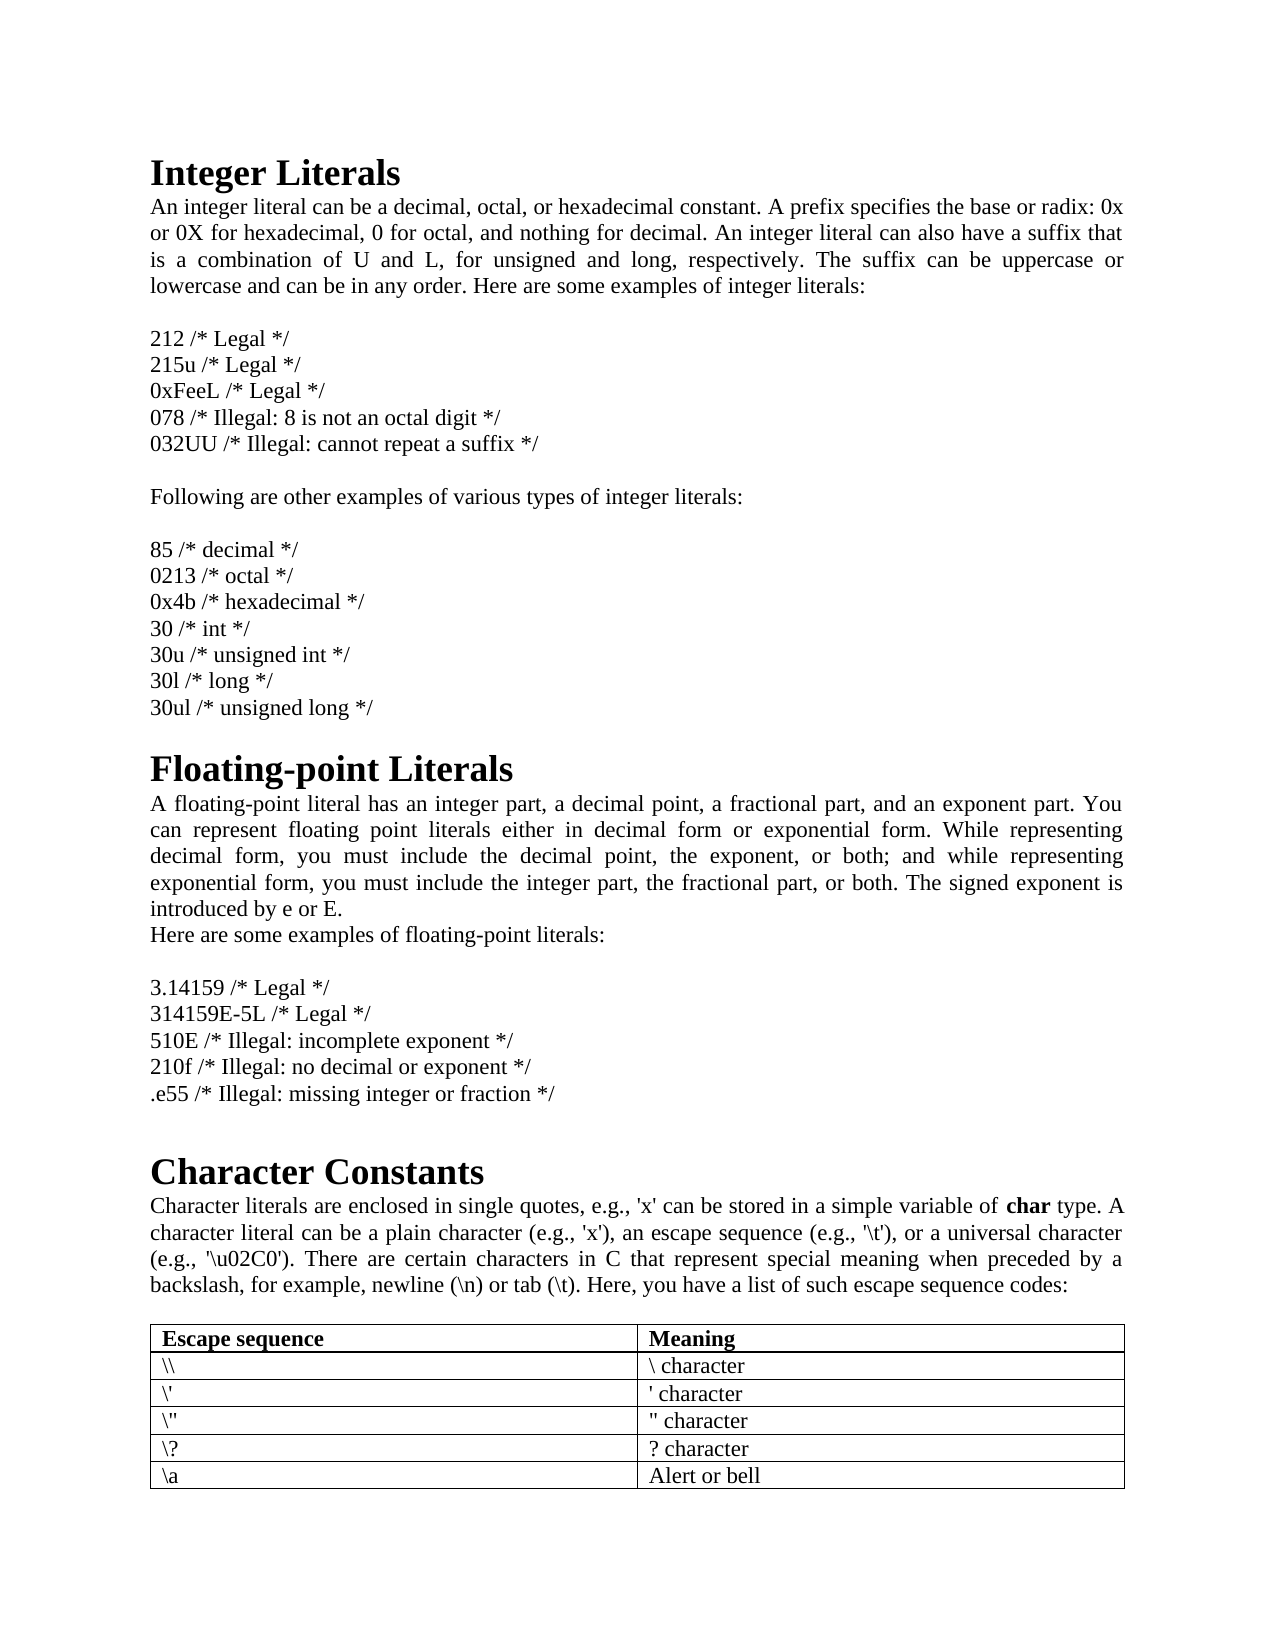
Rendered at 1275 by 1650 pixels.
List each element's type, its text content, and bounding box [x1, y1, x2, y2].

text 032UU /* Illegal: cannot repeat a suffix */ [150, 430, 1125, 457]
text 30u /* unsigned int */ [150, 641, 1125, 667]
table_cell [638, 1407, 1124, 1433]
text 85 /* decimal */ [150, 536, 1125, 562]
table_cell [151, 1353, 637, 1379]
text 0xFeeL /* Legal */ [150, 378, 1125, 404]
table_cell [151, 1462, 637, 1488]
text 215u /* Legal */ [150, 351, 1125, 378]
text 210f /* Illegal: no decimal or exponent */ [150, 1053, 1125, 1079]
text An integer literal can be a decimal, octal, or hexadecimal constant. A prefix specifies the base or radix: 0x or 0X for hexadecimal, 0 for octal, and nothing for decimal. An integer literal can also have a suffix that is a combination of U and L, for unsigned and long, respectively. The suffix can be uppercase or lowercase and can be in any order. Here are some examples of integer literals: [150, 193, 1125, 298]
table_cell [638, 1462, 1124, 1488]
text Character Constants [150, 1149, 1125, 1192]
text Floating-point Literals [150, 747, 1125, 790]
text A floating-point literal has an integer part, a decimal point, a fractional part, and an exponent part. You can represent floating point literals either in decimal form or exponential form. While representing decimal form, you must include the decimal point, the exponent, or both; and while representing exponential form, you must include the integer part, the fractional part, or both. The signed exponent is introduced by e or E. [150, 790, 1125, 921]
text 30 /* int */ [150, 615, 1125, 641]
text Character literals are enclosed in single quotes, e.g., 'x' can be stored in a simple variable of char type. A character literal can be a plain character (e.g., 'x'), an escape sequence (e.g., '\t'), or a universal character (e.g., '\u02C0'). There are certain characters in C that represent special meaning when preceded by a backslash, for example, newline (\n) or tab (\t). Here, you have a list of such escape sequence codes: [150, 1192, 1125, 1298]
text Following are other examples of various types of integer literals: [150, 483, 1125, 509]
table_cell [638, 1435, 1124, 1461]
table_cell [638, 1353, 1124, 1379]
text 30ul /* unsigned long */ [150, 694, 1125, 720]
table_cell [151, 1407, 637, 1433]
text .e55 /* Illegal: missing integer or fraction */ [150, 1079, 1125, 1106]
text Integer Literals [150, 150, 1125, 193]
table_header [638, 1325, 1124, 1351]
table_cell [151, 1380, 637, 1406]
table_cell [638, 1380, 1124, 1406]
text 212 /* Legal */ [150, 325, 1125, 351]
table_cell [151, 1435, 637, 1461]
text Here are some examples of floating-point literals: [150, 921, 1125, 948]
text 0213 /* octal */ [150, 562, 1125, 588]
text 078 /* Illegal: 8 is not an octal digit */ [150, 404, 1125, 430]
text 0x4b /* hexadecimal */ [150, 588, 1125, 615]
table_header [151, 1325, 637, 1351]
text 30l /* long */ [150, 667, 1125, 694]
text 510E /* Illegal: incomplete exponent */ [150, 1027, 1125, 1053]
text 314159E-5L /* Legal */ [150, 1001, 1125, 1027]
text 3.14159 /* Legal */ [150, 974, 1125, 1001]
